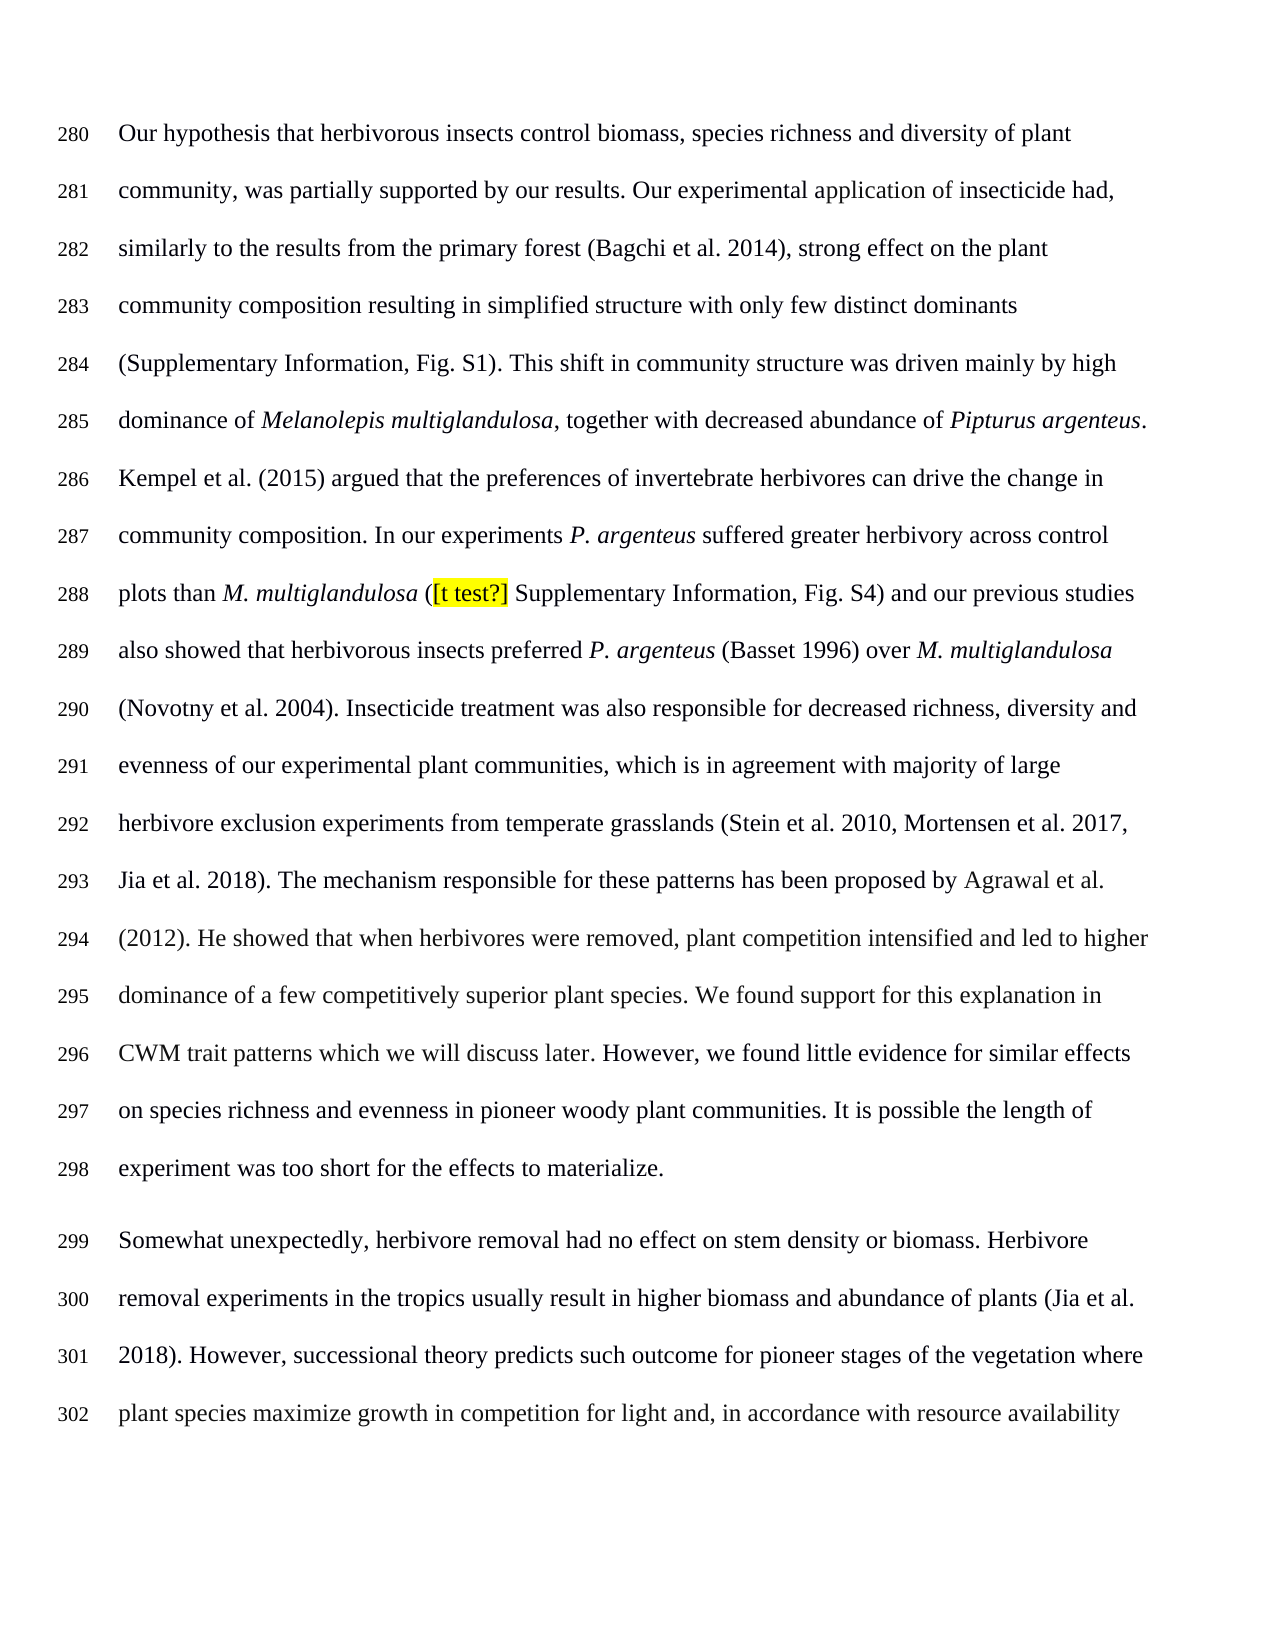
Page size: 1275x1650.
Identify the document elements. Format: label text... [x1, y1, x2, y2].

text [118, 1225, 1157, 1426]
text Our hypothesis that herbivorous insects control biomass, species richness and diversity of plant community, was partially supported by our results. Our experimental application of insecticide had, similarly to the results from the primary forest (Bagchi et al. 2014), strong effect on the plant community composition resulting in simplified structure with only few distinct dominants (Supplementary Information, Fig. S1). This shift in community structure was driven mainly by high dominance of Melanolepis multiglandulosa, together with decreased abundance of Pipturus argenteus. Kempel et al. (2015) argued that the preferences of invertebrate herbivores can drive the change in community composition. In our experiments P. argenteus suffered greater herbivory across control plots than M. multiglandulosa ([t test?] Supplementary Information, Fig. S4) and our previous studies also showed that herbivorous insects preferred P. argenteus (Basset 1996) over M. multiglandulosa (Novotny et al. 2004). Insecticide treatment was also responsible for decreased richness, diversity and evenness of our experimental plant communities, which is in agreement with majority of large herbivore exclusion experiments from temperate grasslands (Stein et al. 2010, Mortensen et al. 2017, Jia et al. 2018). The mechanism responsible for these patterns has been proposed by Agrawal et al. (2012). He showed that when herbivores were removed, plant competition intensified and led to higher dominance of a few competitively superior plant species. We found support for this explanation in CWM trait patterns which we will discuss later. However, we found little evidence for similar effects on species richness and evenness in pioneer woody plant communities. It is possible the length of experiment was too short for the effects to materialize. [118, 118, 1157, 1182]
